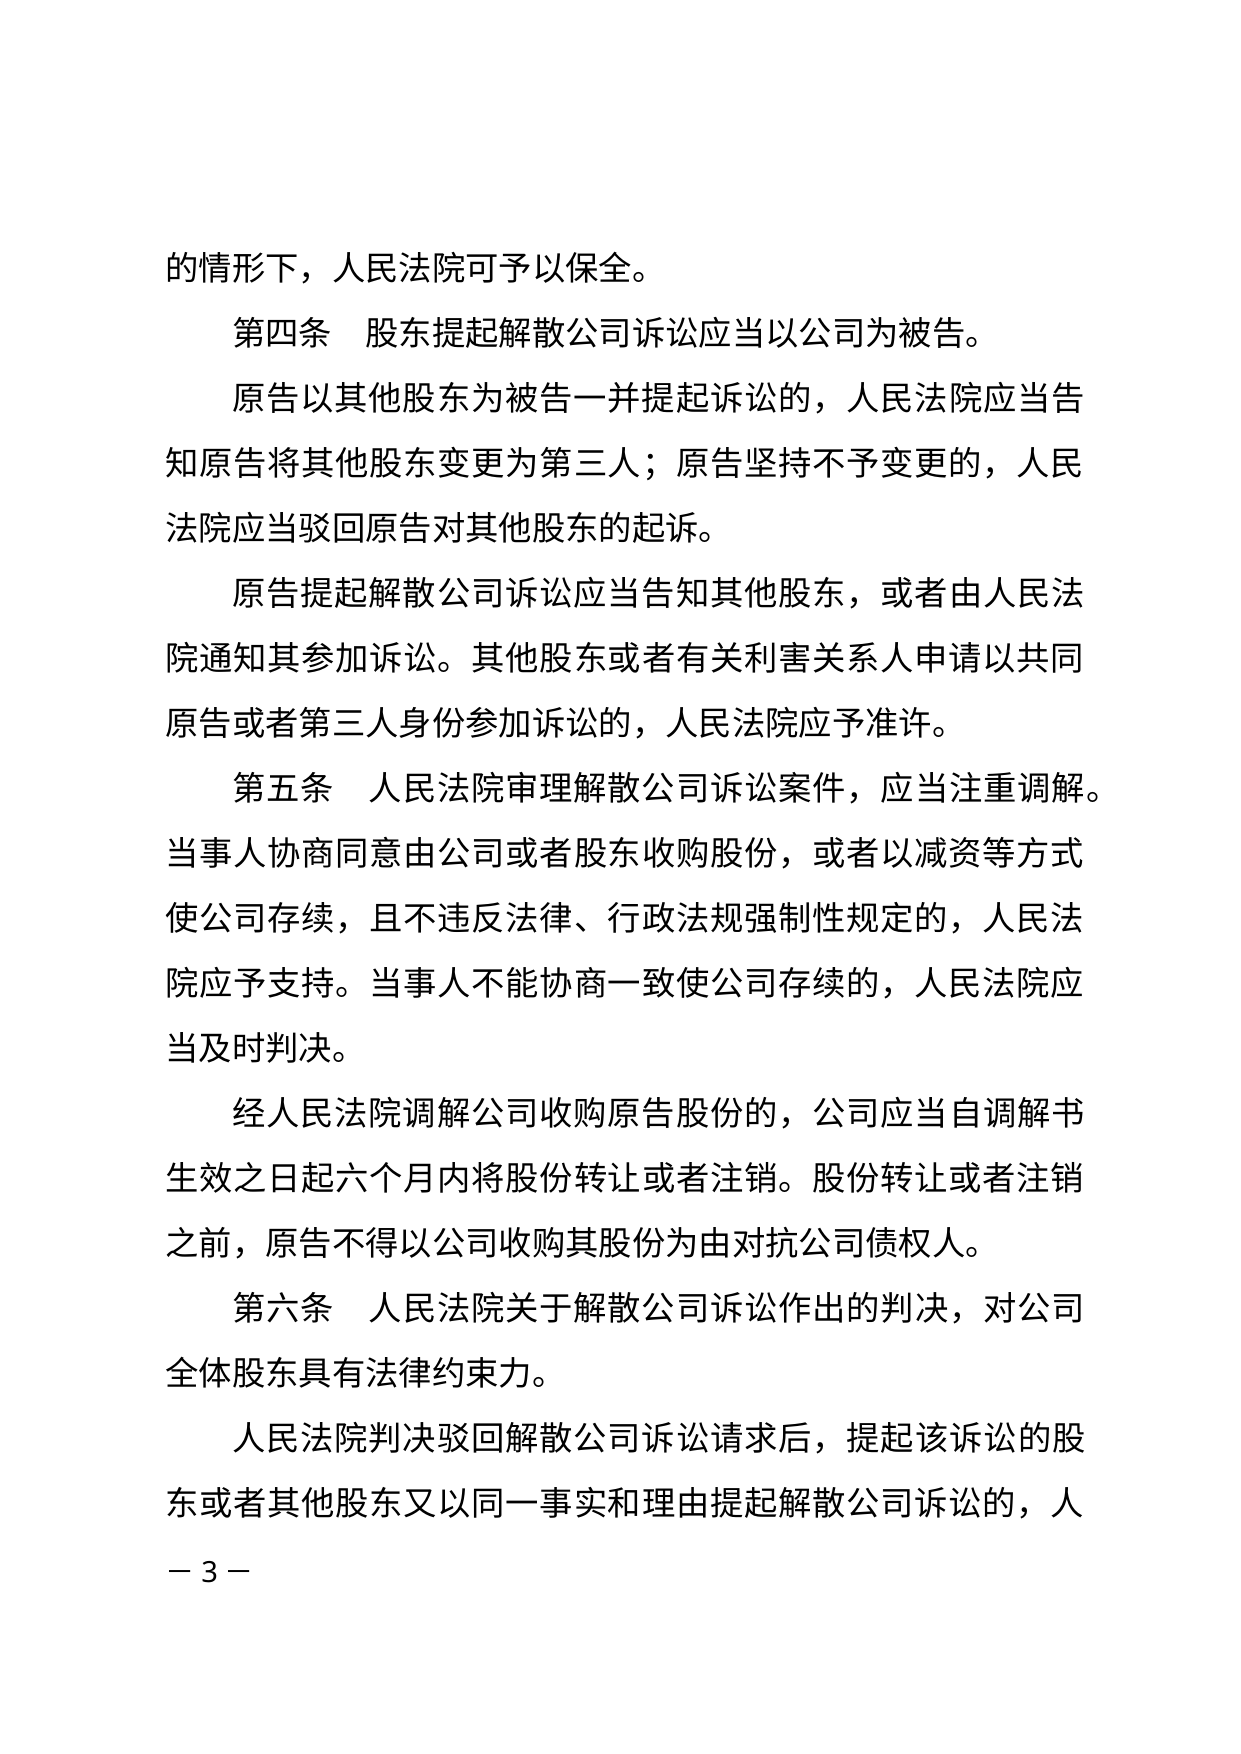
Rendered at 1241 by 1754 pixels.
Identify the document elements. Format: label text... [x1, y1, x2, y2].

text 第五条 人民法院审理解散公司诉讼案件，应当注重调解。当事人协商同意由公司或者股东收购股份，或者以减资等方式使公司存续，且不违反法律、行政法规强制性规定的，人民法院应予支持。当事人不能协商一致使公司存续的，人民法院应当及时判决。 [165, 753, 1087, 1078]
text 原告提起解散公司诉讼应当告知其他股东，或者由人民法院通知其参加诉讼。其他股东或者有关利害关系人申请以共同原告或者第三人身份参加诉讼的，人民法院应予准许。 [165, 558, 1087, 753]
text 原告以其他股东为被告一并提起诉讼的，人民法院应当告知原告将其他股东变更为第三人；原告坚持不予变更的，人民法院应当驳回原告对其他股东的起诉。 [165, 363, 1087, 558]
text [165, 233, 1087, 298]
text 经人民法院调解公司收购原告股份的，公司应当自调解书生效之日起六个月内将股份转让或者注销。股份转让或者注销之前，原告不得以公司收购其股份为由对抗公司债权人。 [165, 1078, 1087, 1273]
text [165, 1403, 1087, 1533]
text 第四条 股东提起解散公司诉讼应当以公司为被告。 [165, 298, 1087, 363]
text 第六条 人民法院关于解散公司诉讼作出的判决，对公司全体股东具有法律约束力。 [165, 1273, 1087, 1403]
